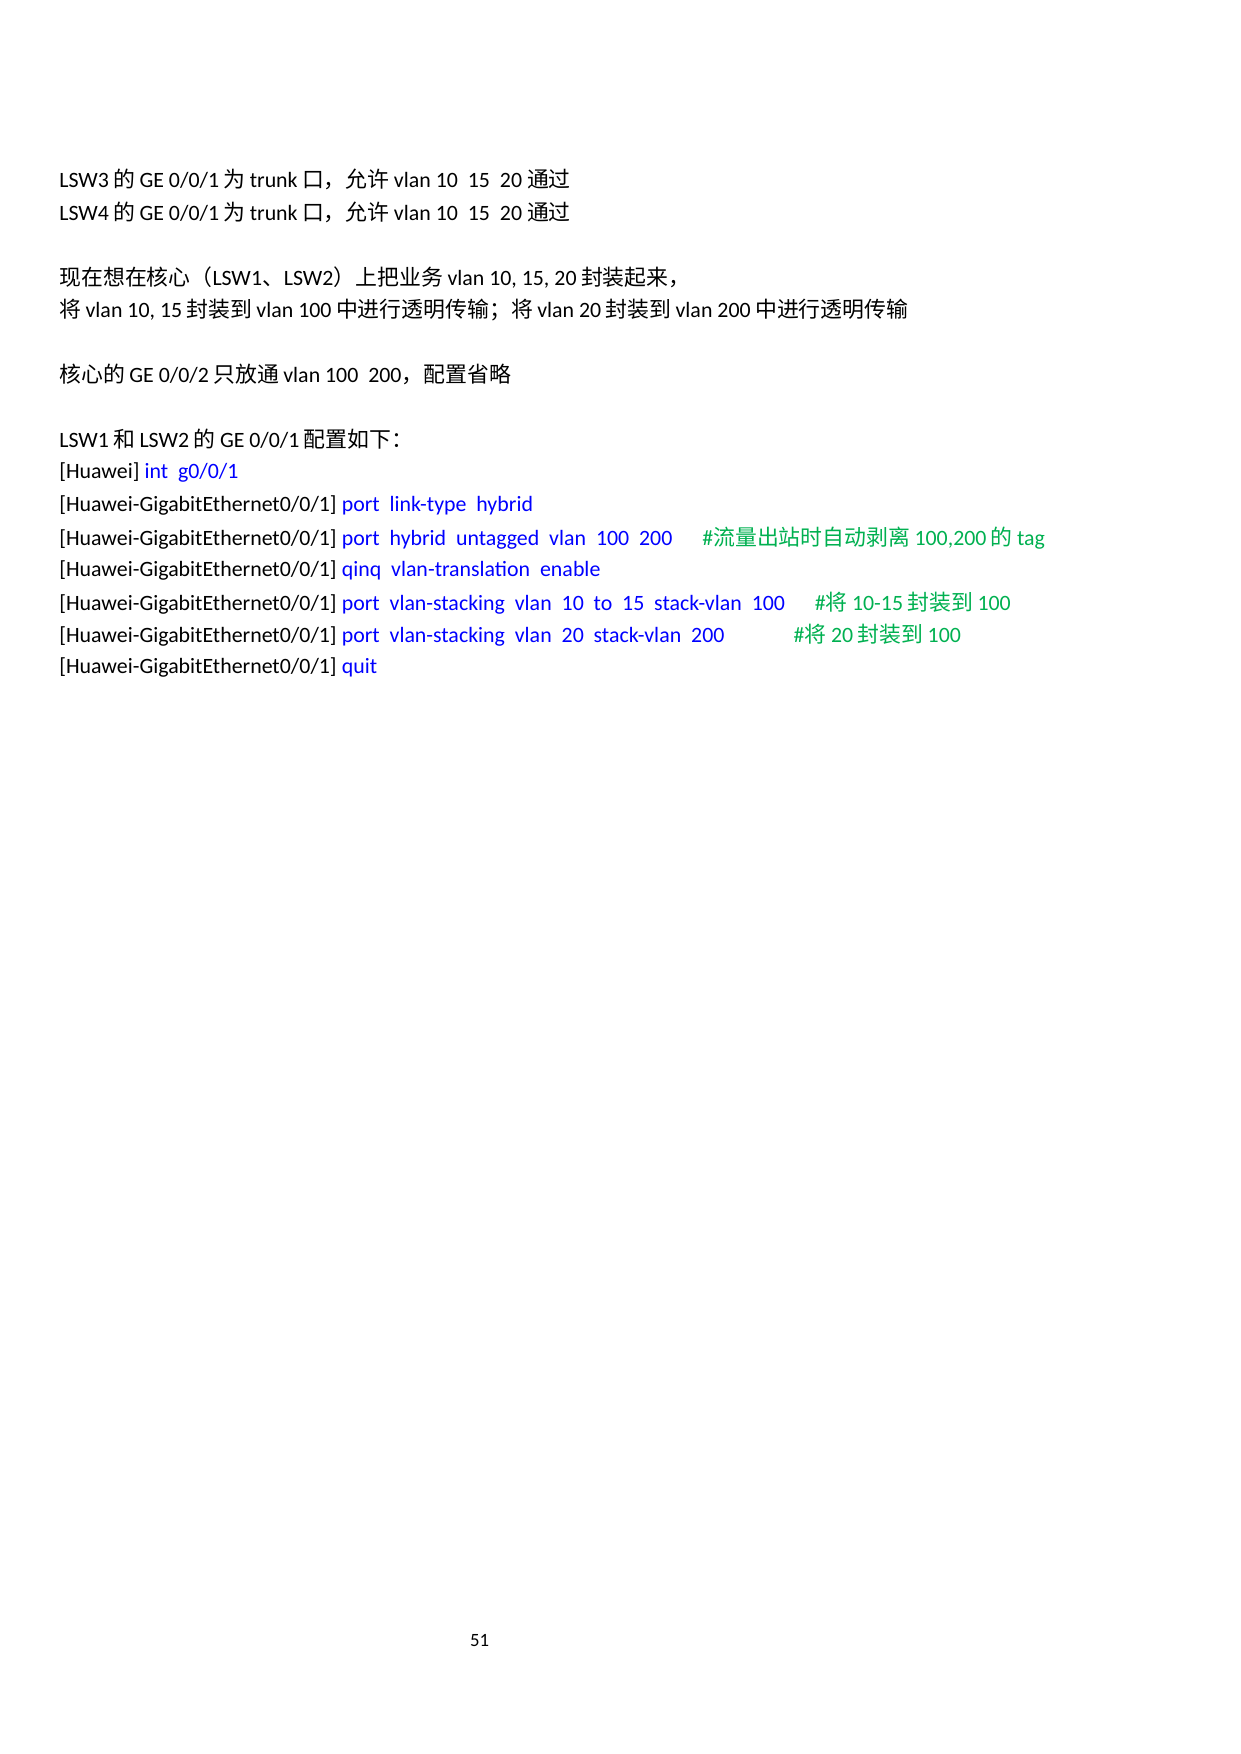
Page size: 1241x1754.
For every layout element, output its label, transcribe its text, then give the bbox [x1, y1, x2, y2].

text LSW3的GE 0/0/1为trunk口，允许vlan 10 15 20 通过 [59, 162, 1181, 194]
text LSW4的GE 0/0/1为trunk口，允许vlan 10 15 20 通过 [59, 194, 1181, 227]
text [Huawei] int g0/0/1 [59, 454, 1181, 487]
text 将vlan 10, 15封装到vlan 100中进行透明传输；将vlan 20封装到vlan 200中进行透明传输 [59, 292, 1181, 324]
text [Huawei-GigabitEthernet0/0/1] port vlan-stacking vlan 10 to 15 stack-vlan 100 #将10-15封装到100 [59, 584, 1181, 617]
text 现在想在核心（LSW1、LSW2）上把业务vlan 10, 15, 20封装起来， [59, 259, 1181, 292]
text [Huawei-GigabitEthernet0/0/1] port link-type hybrid [59, 487, 1181, 519]
text LSW1和LSW2的GE 0/0/1配置如下： [59, 422, 1181, 454]
text [Huawei-GigabitEthernet0/0/1] qinq vlan-translation enable [59, 552, 1181, 584]
text [Huawei-GigabitEthernet0/0/1] port hybrid untagged vlan 100 200 #流量出站时自动剥离100,200的tag [59, 519, 1181, 552]
text [Huawei-GigabitEthernet0/0/1] port vlan-stacking vlan 20 stack-vlan 200 #将20封装到100 [59, 617, 1181, 649]
text 核心的GE 0/0/2只放通vlan 100 200，配置省略 [59, 357, 1181, 389]
text [Huawei-GigabitEthernet0/0/1] quit [59, 649, 1181, 682]
